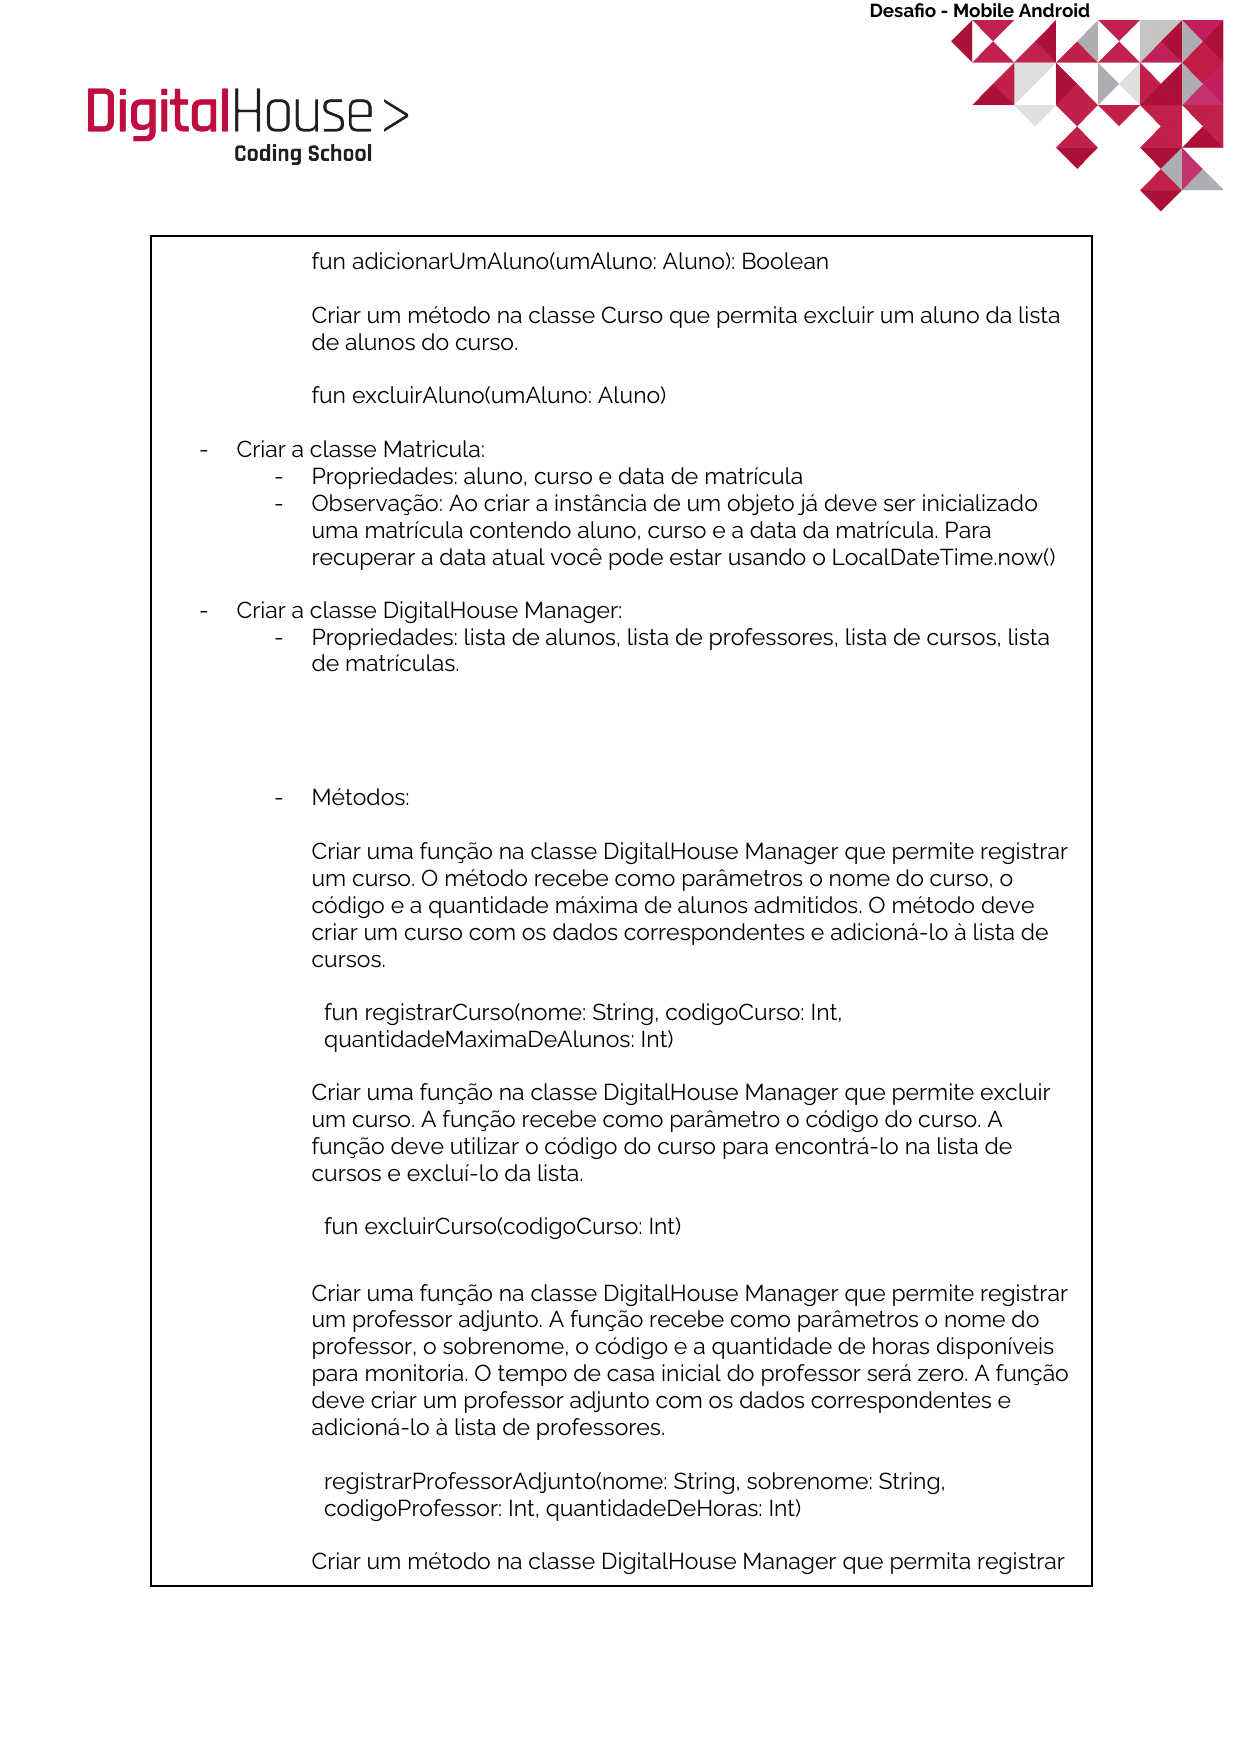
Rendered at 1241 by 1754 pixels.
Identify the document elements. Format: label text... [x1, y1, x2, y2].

picture [1, 20, 1224, 217]
